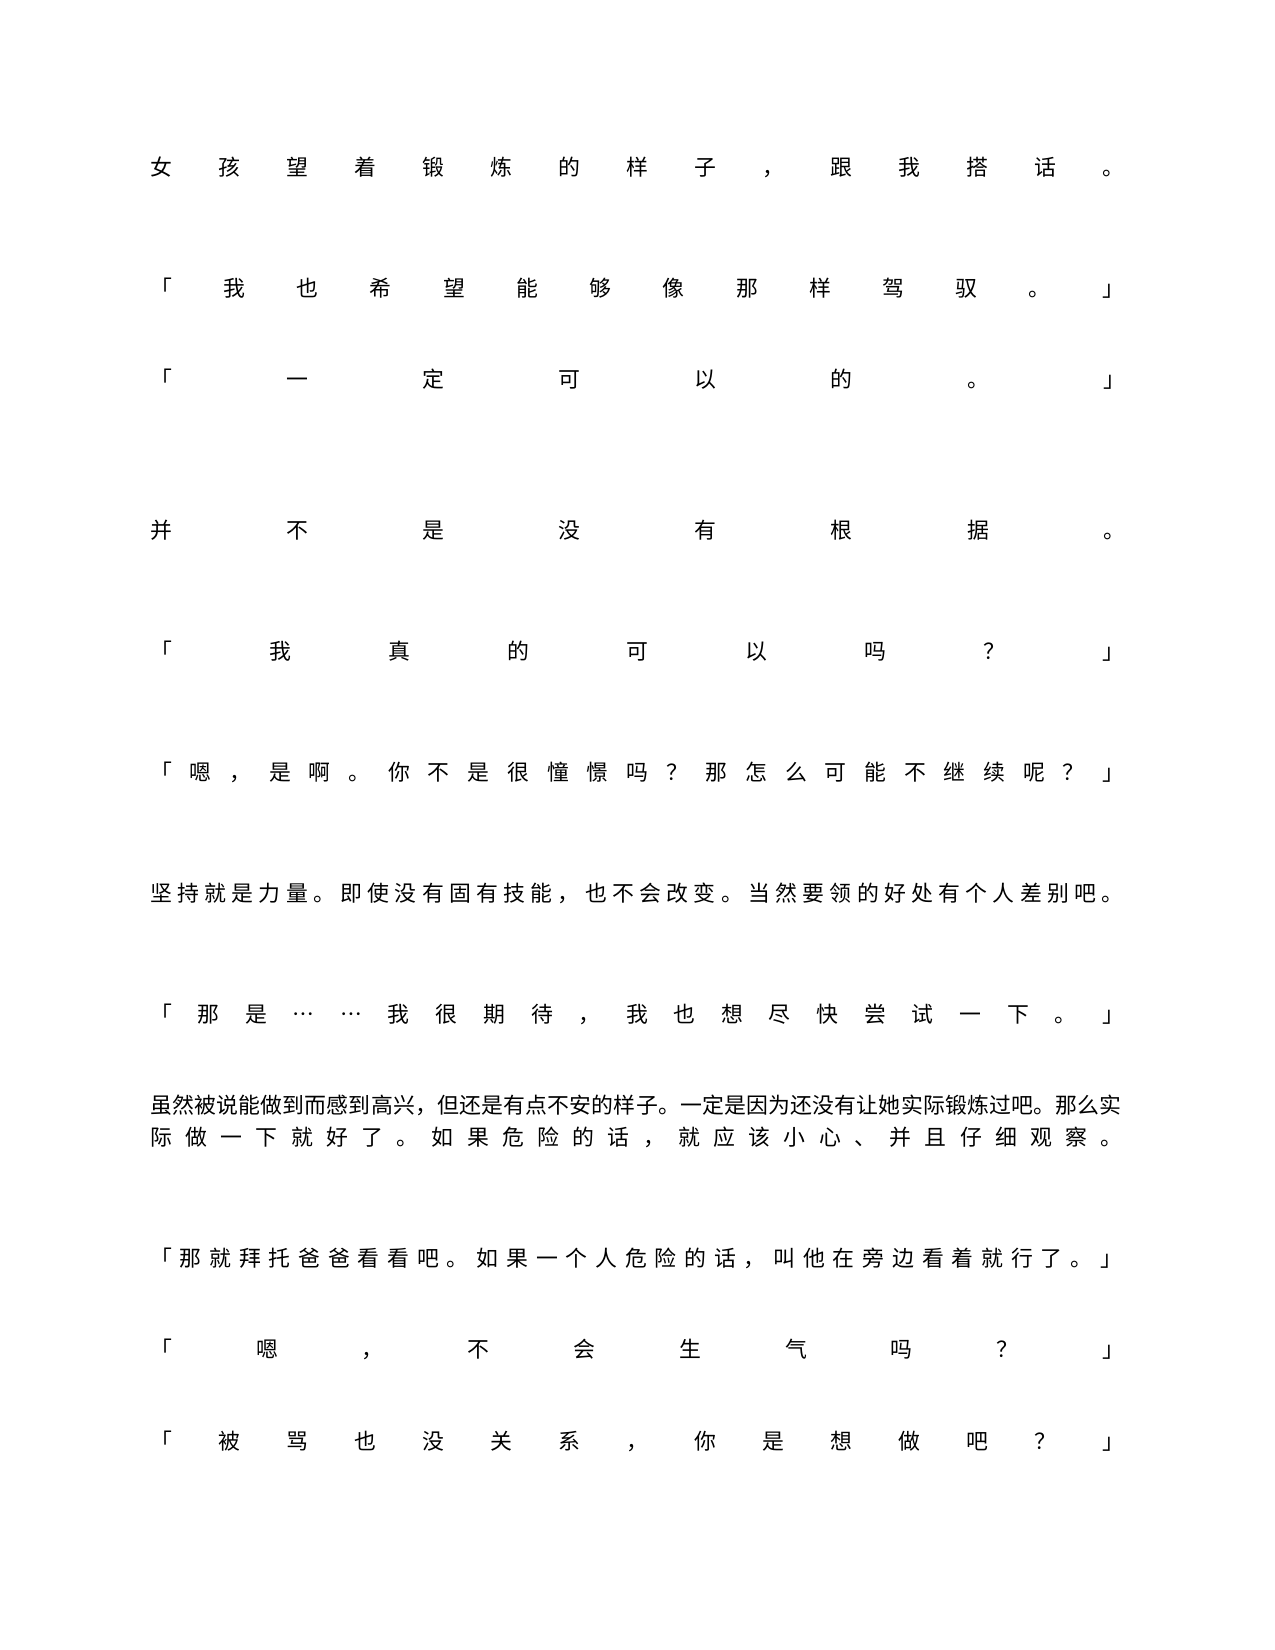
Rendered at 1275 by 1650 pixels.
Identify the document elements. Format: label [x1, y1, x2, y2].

text [150, 150, 1125, 1485]
